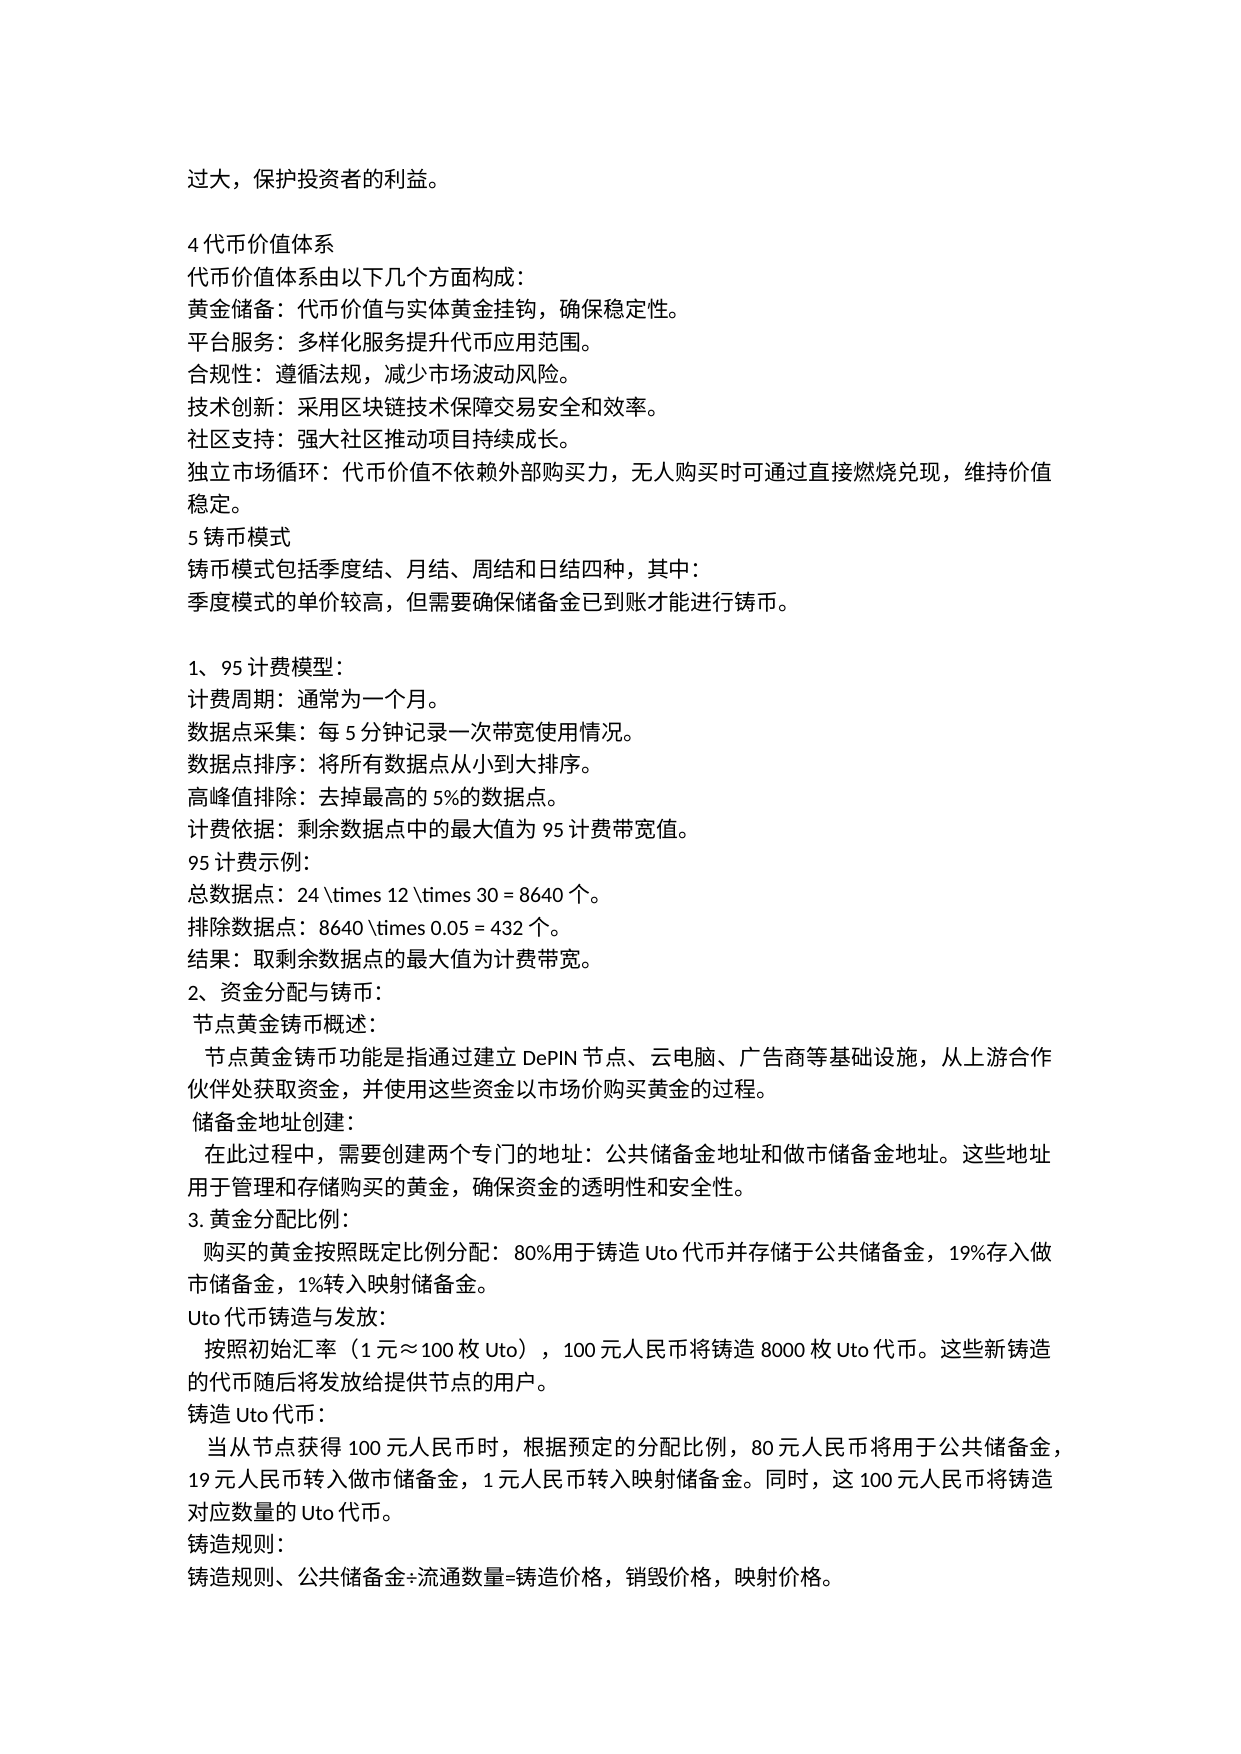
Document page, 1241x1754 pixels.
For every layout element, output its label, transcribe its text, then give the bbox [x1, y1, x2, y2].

text 储备金地址创建： [187, 1104, 1053, 1137]
text 3. 黄金分配比例： [187, 1202, 1053, 1234]
text 数据点排序：将所有数据点从小到大排序。 [187, 747, 1053, 779]
text 铸币模式包括季度结、月结、周结和日结四种，其中： [187, 552, 1053, 584]
text 当从节点获得100元人民币时，根据预定的分配比例，80元人民币将用于公共储备金，19元人民币转入做市储备金，1元人民币转入映射储备金。同时，这100元人民币将铸造对应数量的Uto代币。 [187, 1429, 1053, 1527]
text 社区支持：强大社区推动项目持续成长。 [187, 422, 1053, 454]
text 独立市场循环：代币价值不依赖外部购买力，无人购买时可通过直接燃烧兑现，维持价值稳定。 [187, 454, 1053, 519]
text 5 铸币模式 [187, 519, 1053, 552]
text 黄金储备：代币价值与实体黄金挂钩，确保稳定性。 [187, 292, 1053, 324]
text 季度模式的单价较高，但需要确保储备金已到账才能进行铸币。 [187, 584, 1053, 617]
text 4 代币价值体系 [187, 227, 1053, 259]
text 95计费示例： [187, 844, 1053, 877]
text 高峰值排除：去掉最高的5%的数据点。 [187, 779, 1053, 812]
text 结果：取剩余数据点的最大值为计费带宽。 [187, 942, 1053, 974]
text 总数据点：24 \times 12 \times 30 = 8640 个。 [187, 877, 1053, 909]
text 购买的黄金按照既定比例分配：80%用于铸造Uto代币并存储于公共储备金，19%存入做市储备金，1%转入映射储备金。 [187, 1234, 1053, 1299]
text 数据点采集：每5分钟记录一次带宽使用情况。 [187, 714, 1053, 747]
text 计费周期：通常为一个月。 [187, 682, 1053, 714]
text 节点黄金铸币概述： [187, 1007, 1053, 1039]
text 铸造Uto代币： [187, 1397, 1053, 1429]
text Uto代币铸造与发放： [187, 1299, 1053, 1332]
text 1、95计费模型： [187, 649, 1053, 682]
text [187, 162, 1053, 194]
text 代币价值体系由以下几个方面构成： [187, 259, 1053, 292]
text 排除数据点：8640 \times 0.05 = 432 个。 [187, 909, 1053, 942]
text 合规性：遵循法规，减少市场波动风险。 [187, 357, 1053, 389]
text 技术创新：采用区块链技术保障交易安全和效率。 [187, 389, 1053, 422]
text 平台服务：多样化服务提升代币应用范围。 [187, 324, 1053, 357]
text 计费依据：剩余数据点中的最大值为95计费带宽值。 [187, 812, 1053, 844]
text 铸造规则： [187, 1527, 1053, 1559]
text 节点黄金铸币功能是指通过建立DePIN节点、云电脑、广告商等基础设施，从上游合作伙伴处获取资金，并使用这些资金以市场价购买黄金的过程。 [187, 1039, 1053, 1104]
text 铸造规则、公共储备金÷流通数量=铸造价格，销毁价格，映射价格。 [187, 1559, 1053, 1592]
text 在此过程中，需要创建两个专门的地址：公共储备金地址和做市储备金地址。这些地址用于管理和存储购买的黄金，确保资金的透明性和安全性。 [187, 1137, 1053, 1202]
text 按照初始汇率（1元≈100枚Uto），100元人民币将铸造8000枚Uto代币。这些新铸造的代币随后将发放给提供节点的用户。 [187, 1332, 1053, 1397]
text 2、资金分配与铸币： [187, 974, 1053, 1007]
